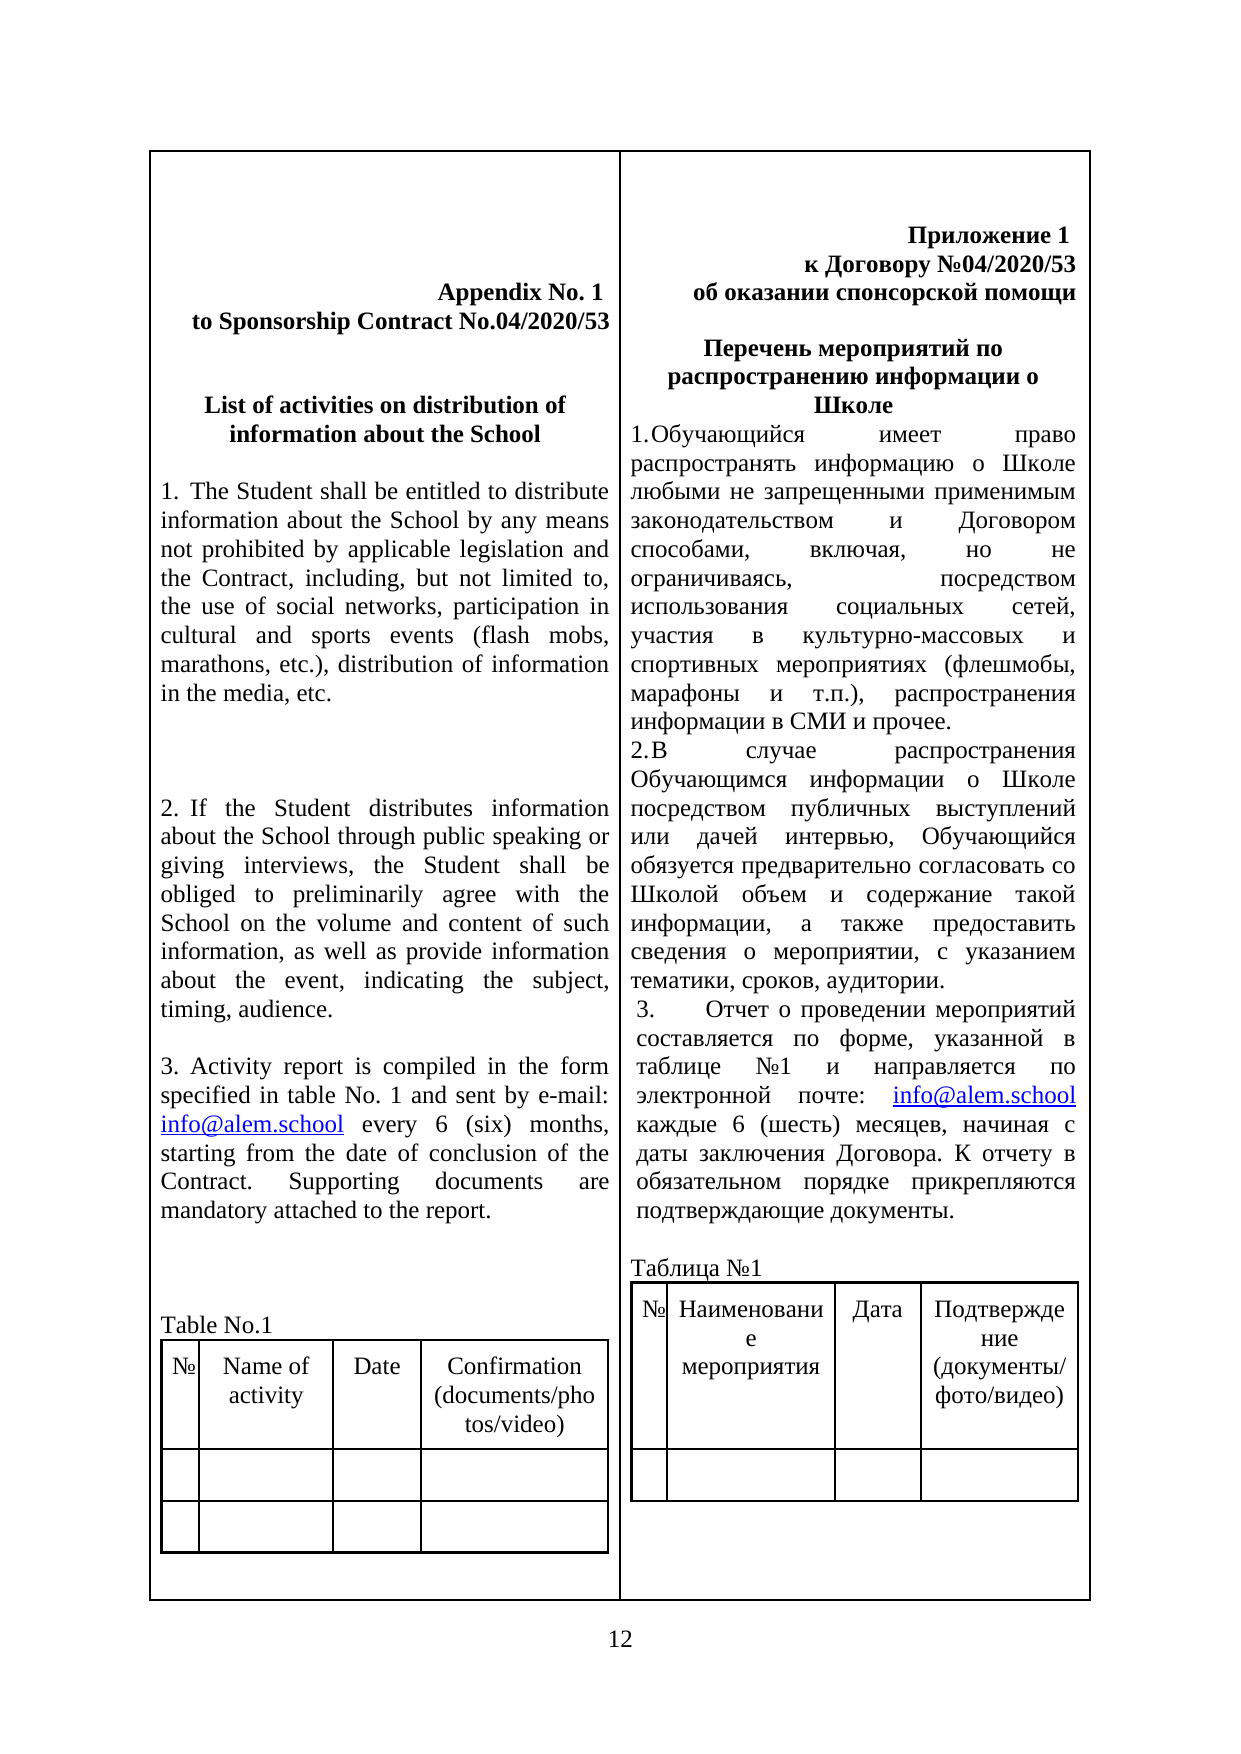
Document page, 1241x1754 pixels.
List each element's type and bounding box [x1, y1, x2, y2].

table_header [151, 152, 619, 1598]
table_header [621, 152, 1089, 1598]
